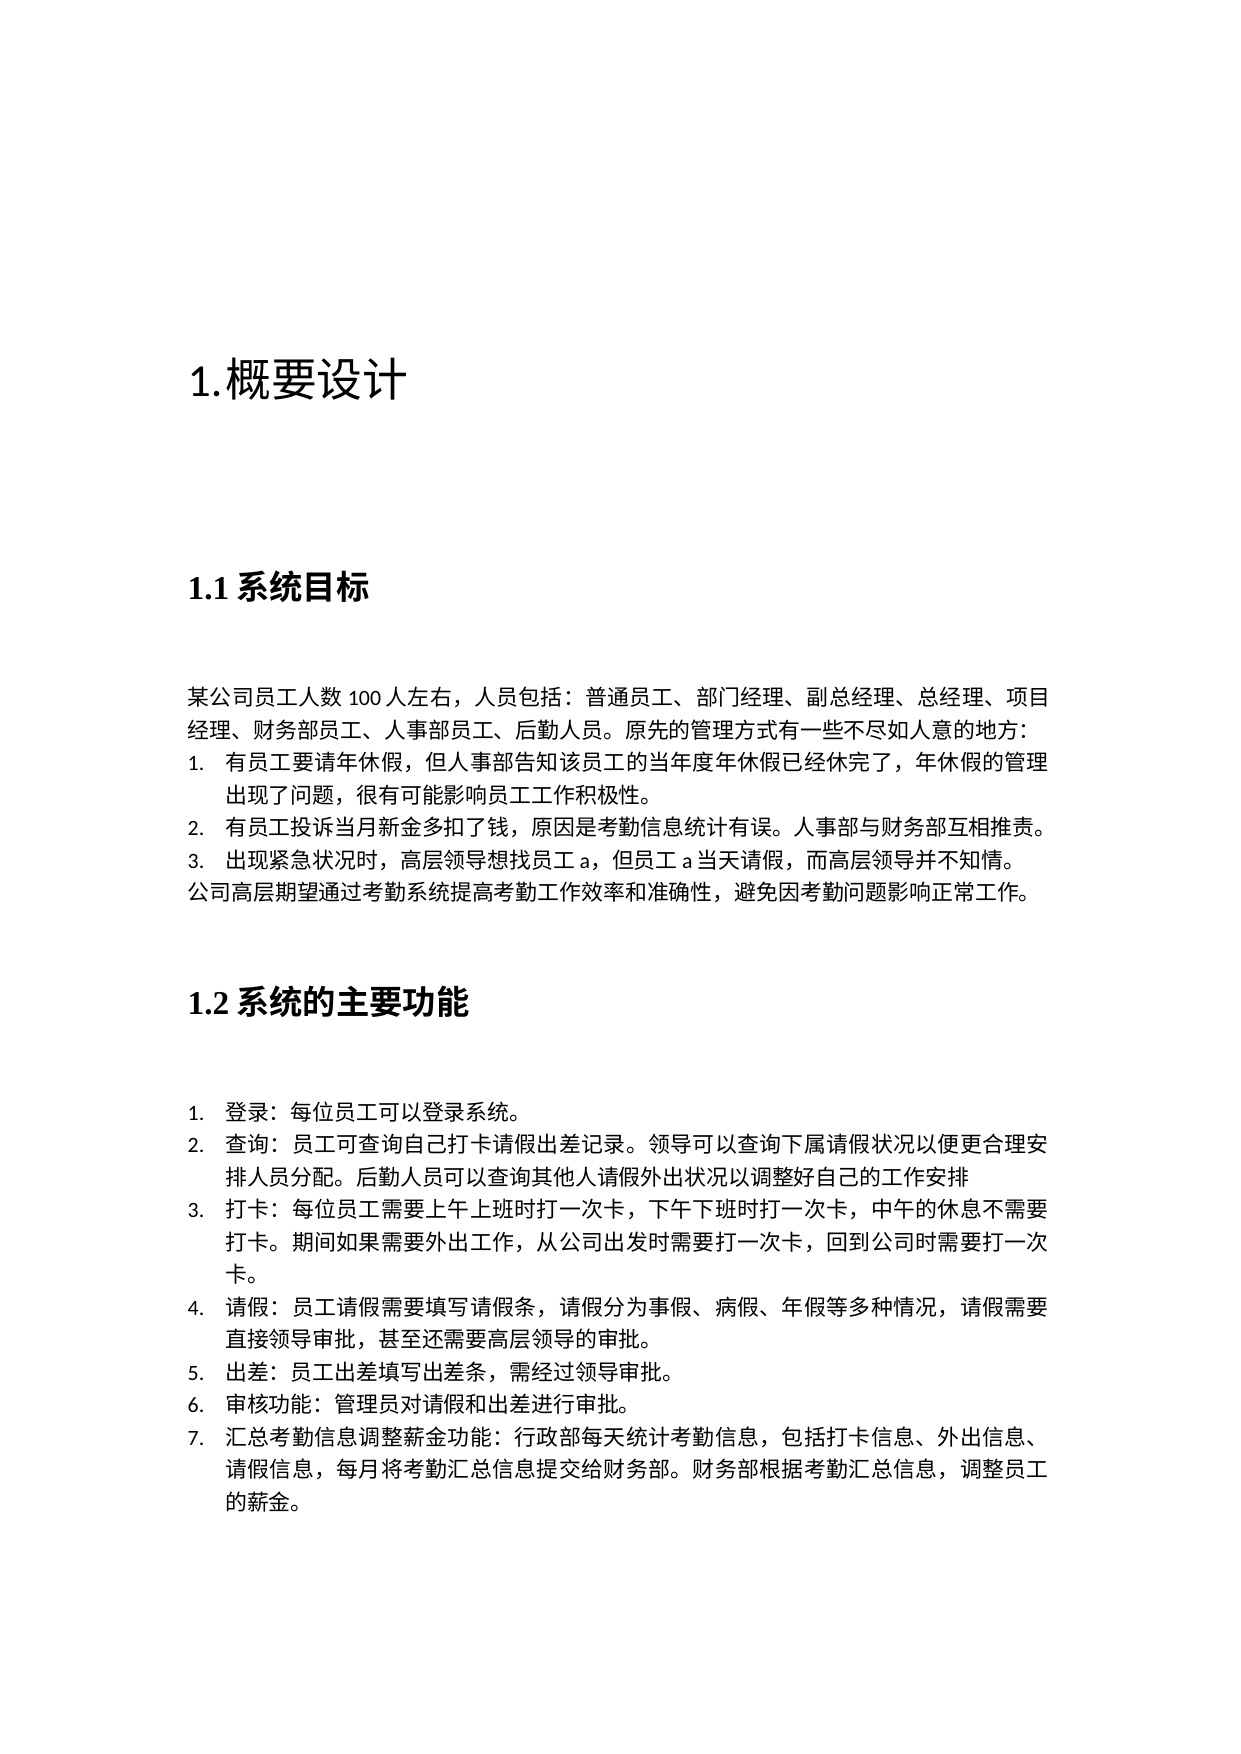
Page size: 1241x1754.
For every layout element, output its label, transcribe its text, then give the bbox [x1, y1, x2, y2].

list 登录：每位员工可以登录系统。 [187, 1094, 1053, 1127]
list 打卡：每位员工需要上午上班时打一次卡，下午下班时打一次卡，中午的休息不需要打卡。期间如果需要外出工作，从公司出发时需要打一次卡，回到公司时需要打一次卡。 [187, 1192, 1053, 1289]
list 查询：员工可查询自己打卡请假出差记录。领导可以查询下属请假状况以便更合理安排人员分配。后勤人员可以查询其他人请假外出状况以调整好自己的工作安排 [187, 1127, 1053, 1192]
list 出差：员工出差填写出差条，需经过领导审批。 [187, 1354, 1053, 1387]
subtitle 概要设计 [187, 327, 1053, 425]
subtitle 1.2系统的主要功能 [187, 967, 1053, 1032]
subtitle 1.1系统目标 [187, 553, 1053, 618]
list 有员工投诉当月新金多扣了钱，原因是考勤信息统计有误。人事部与财务部互相推责。 [187, 810, 1053, 842]
list 请假：员工请假需要填写请假条，请假分为事假、病假、年假等多种情况，请假需要直接领导审批，甚至还需要高层领导的审批。 [187, 1289, 1053, 1354]
list 审核功能：管理员对请假和出差进行审批。 [187, 1387, 1053, 1419]
text 某公司员工人数100人左右，人员包括：普通员工、部门经理、副总经理、总经理、项目经理、财务部员工、人事部员工、后勤人员。原先的管理方式有一些不尽如人意的地方： [187, 680, 1053, 745]
list 汇总考勤信息调整薪金功能：行政部每天统计考勤信息，包括打卡信息、外出信息、请假信息，每月将考勤汇总信息提交给财务部。财务部根据考勤汇总信息，调整员工的薪金。 [187, 1419, 1053, 1517]
list 出现紧急状况时，高层领导想找员工a，但员工a当天请假，而高层领导并不知情。 [187, 842, 1053, 875]
list 有员工要请年休假，但人事部告知该员工的当年度年休假已经休完了，年休假的管理出现了问题，很有可能影响员工工作积极性。 [187, 745, 1053, 810]
text 公司高层期望通过考勤系统提高考勤工作效率和准确性，避免因考勤问题影响正常工作。 [187, 875, 1053, 907]
